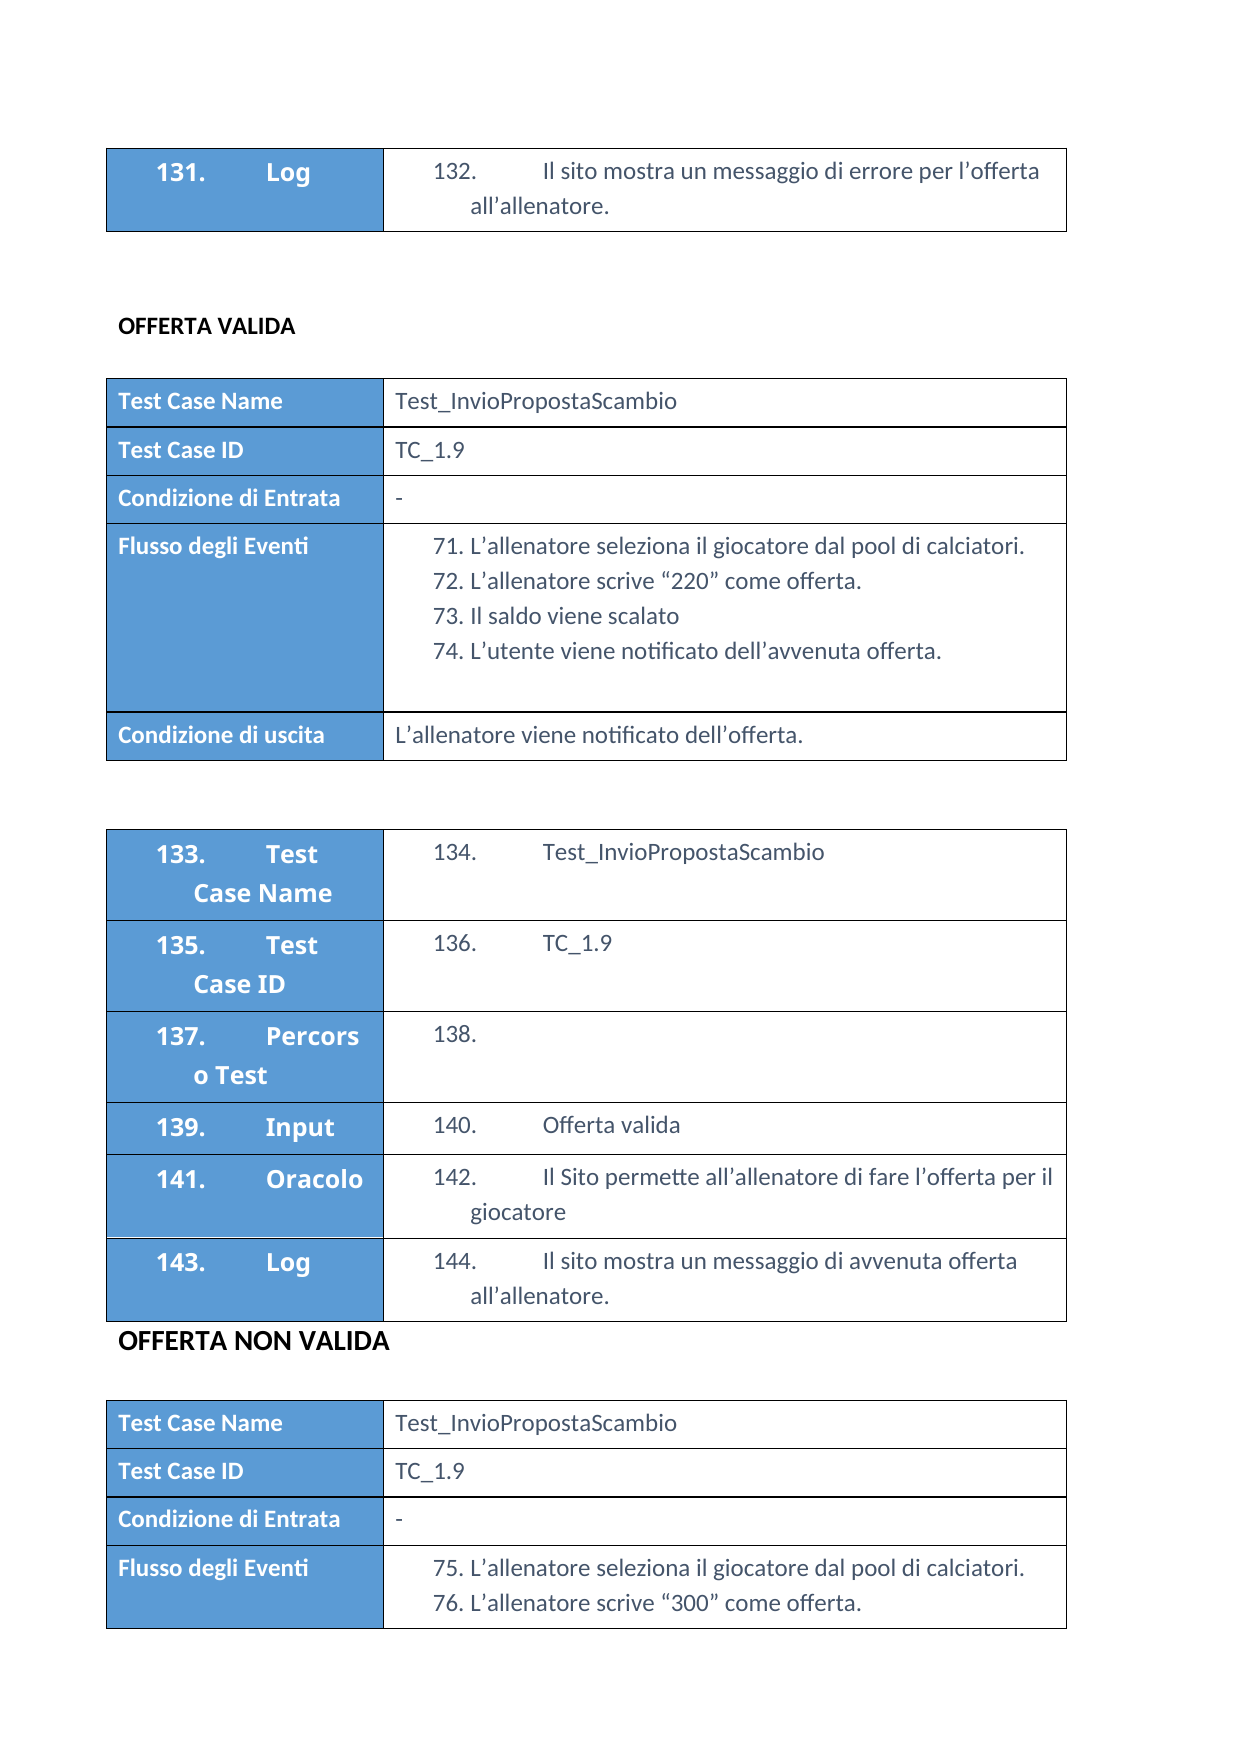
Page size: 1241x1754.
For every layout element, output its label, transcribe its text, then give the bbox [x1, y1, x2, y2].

table_header Test_InvioPropostaScambio [384, 1401, 1066, 1448]
table_cell Test Case ID [107, 1449, 383, 1496]
table_cell Input [107, 1103, 383, 1154]
table_cell Log [107, 149, 383, 231]
table_cell Percorso Test [107, 1012, 383, 1102]
table_cell TC_1.9 [384, 921, 1066, 1011]
table_header Test Case Name [107, 1401, 383, 1448]
table_cell Flusso degli Eventi [107, 1546, 383, 1628]
table_cell Test Case ID [107, 921, 383, 1011]
table_cell Il sito mostra un messaggio di errore per l’offerta all’allenatore. [384, 149, 1066, 231]
table_cell [384, 1012, 1066, 1102]
table_cell - [384, 476, 1066, 523]
table_cell TC_1.9 [384, 1449, 1066, 1496]
table_cell - [384, 1498, 1066, 1545]
table_cell Test Case ID [107, 428, 383, 475]
text OFFERTA NON VALIDA [118, 1322, 1122, 1357]
table_cell Il Sito permette all’allenatore di fare l’offerta per il giocatore [384, 1155, 1066, 1237]
table_cell TC_1.9 [384, 428, 1066, 475]
table_cell Log [107, 1239, 383, 1321]
table_header Test_InvioPropostaScambio [384, 830, 1066, 920]
table_cell Condizione di Entrata [107, 476, 383, 523]
table_cell Condizione di uscita [107, 713, 383, 760]
text OFFERTA VALIDA [118, 310, 1122, 340]
table_cell L’allenatore seleziona il giocatore dal pool di calciatori. L’allenatore scrive “220” come offerta. Il saldo viene scalato L’utente viene notificato dell’avvenuta offerta. [384, 524, 1066, 711]
table_cell Oracolo [107, 1155, 383, 1237]
table_cell L’allenatore viene notificato dell’offerta. [384, 713, 1066, 760]
table_header Test Case Name [107, 379, 383, 426]
table_cell Flusso degli Eventi [107, 524, 383, 711]
table_cell Offerta valida [384, 1103, 1066, 1154]
table_header Test Case Name [107, 830, 383, 920]
table_header Test_InvioPropostaScambio [384, 379, 1066, 426]
table_cell Il sito mostra un messaggio di avvenuta offerta all’allenatore. [384, 1239, 1066, 1321]
table_cell Condizione di Entrata [107, 1498, 383, 1545]
